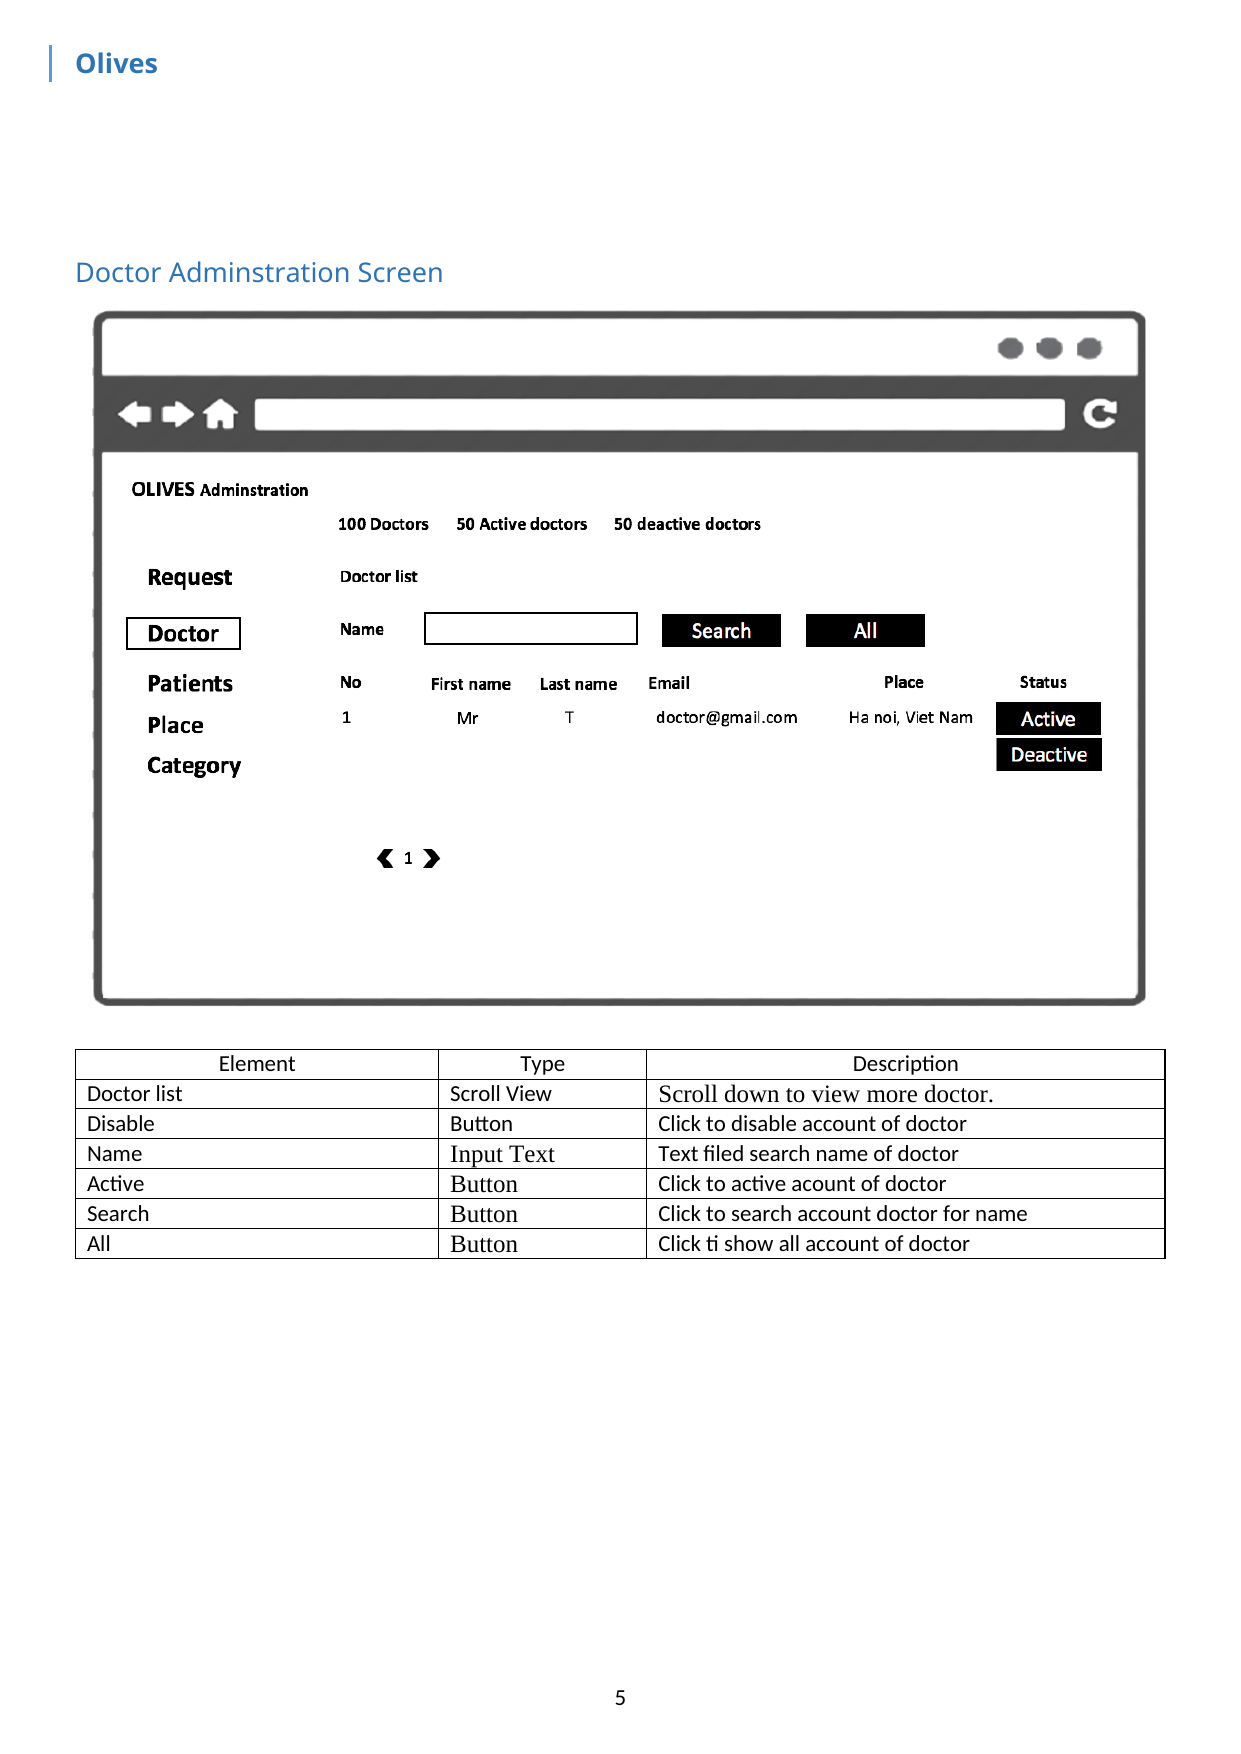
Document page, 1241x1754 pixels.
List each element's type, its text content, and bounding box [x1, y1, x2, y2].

table_cell Click ti show all account of doctor [647, 1229, 1164, 1257]
table_cell Click to search account doctor for name [647, 1199, 1164, 1228]
table_cell Search [76, 1199, 438, 1228]
table_cell Doctor list [76, 1080, 438, 1108]
table_cell Click to disable account of doctor [647, 1109, 1164, 1138]
picture [75, 293, 1165, 1030]
table_cell Button [439, 1199, 646, 1228]
table_cell Input Text [439, 1139, 646, 1168]
table_cell Button [439, 1229, 646, 1257]
table_cell Button [439, 1109, 646, 1138]
table_cell Active [76, 1169, 438, 1198]
table_header Type [439, 1050, 646, 1078]
table_cell Button [439, 1169, 646, 1198]
table_cell All [76, 1229, 438, 1257]
table_cell Scroll View [439, 1080, 646, 1108]
table_header Description [647, 1050, 1164, 1078]
table_header Element [76, 1050, 438, 1078]
table_cell Click to active acount of doctor [647, 1169, 1164, 1198]
table_cell Name [76, 1139, 438, 1168]
table_cell Disable [76, 1109, 438, 1138]
table_cell Scroll down to view more doctor. [647, 1080, 1164, 1108]
subtitle Doctor Adminstration Screen [75, 253, 1165, 290]
table_cell Text filed search name of doctor [647, 1139, 1164, 1168]
